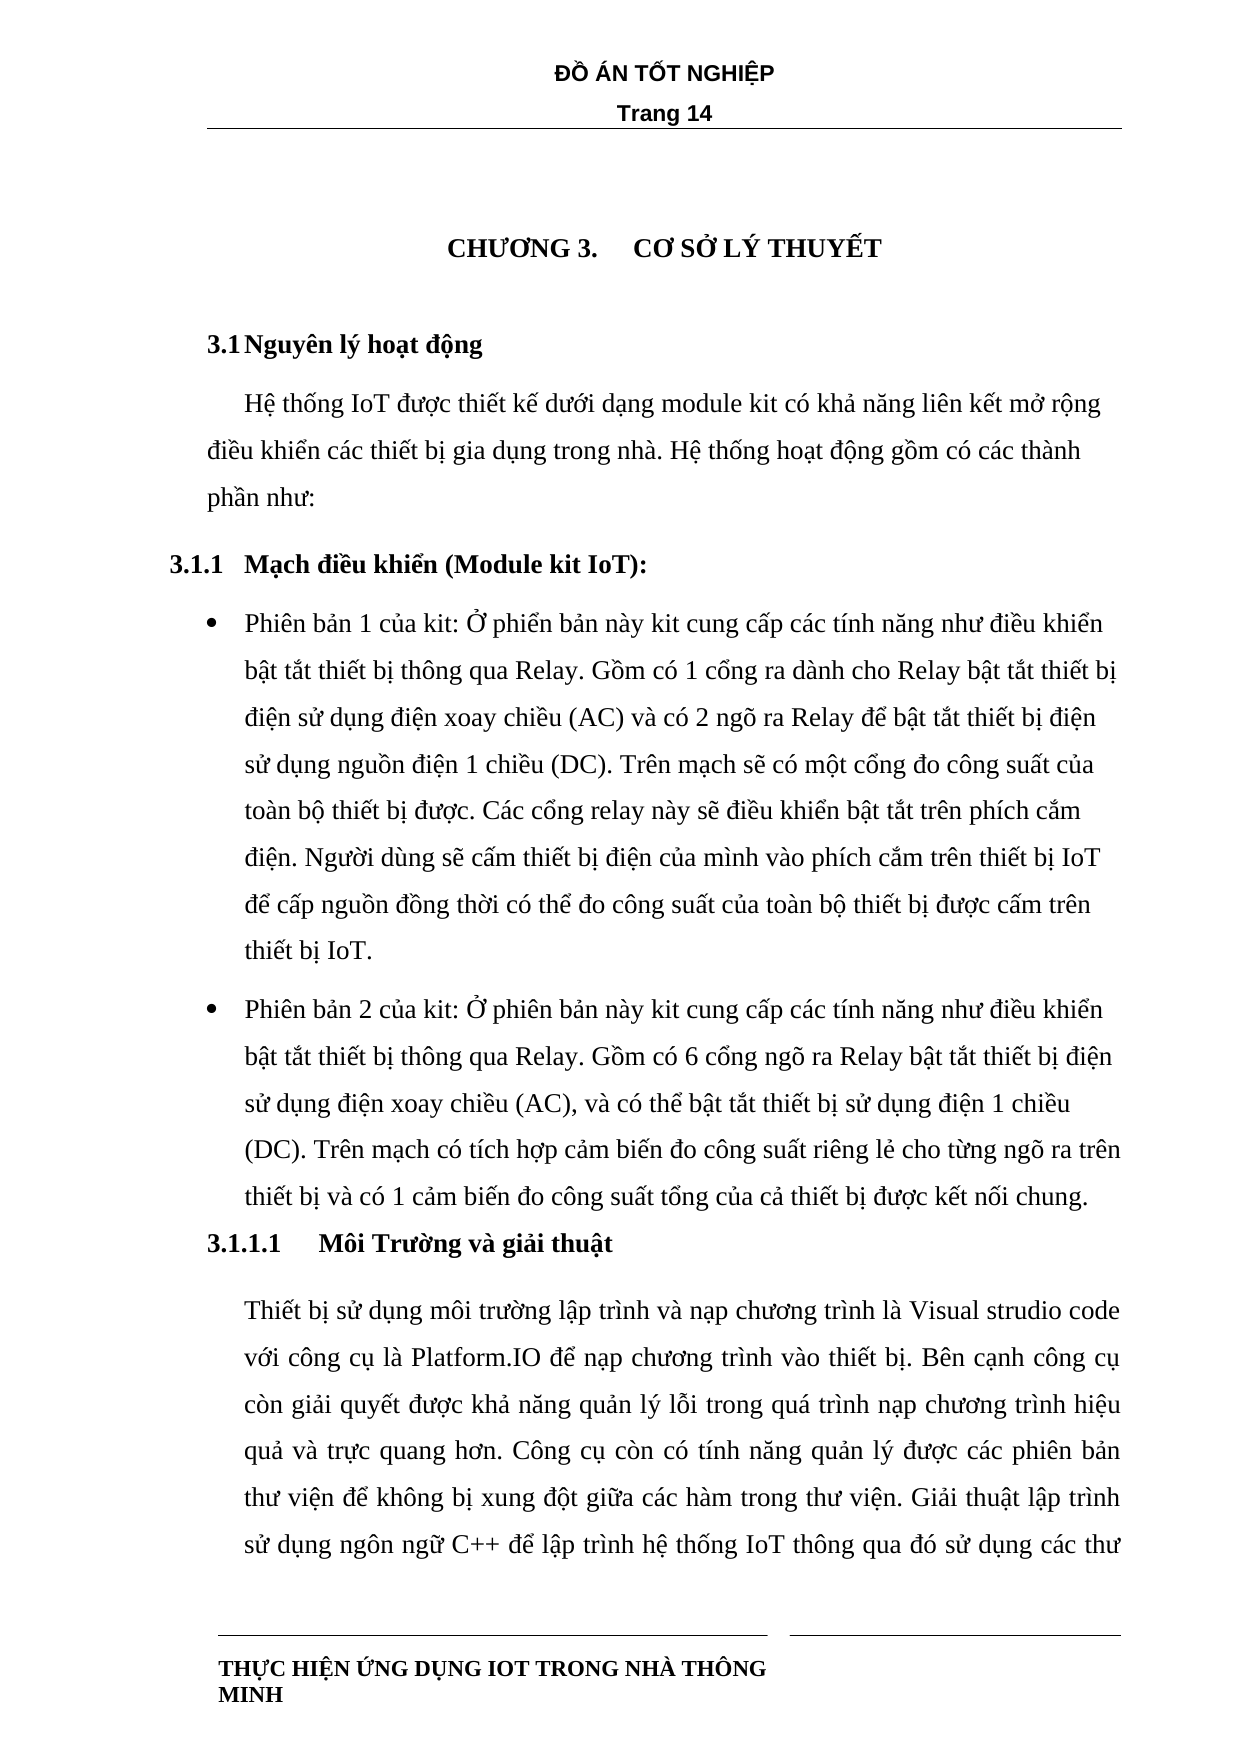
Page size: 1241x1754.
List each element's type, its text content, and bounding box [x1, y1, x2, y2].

text Hệ thống IoT được thiết kế dưới dạng module kit có khả năng liên kết mở rộng điều khiển các thiết bị gia dụng trong nhà. Hệ thống hoạt động gồm có các thành phần như: [207, 388, 1122, 512]
list Phiên bản 1 của kit: Ở phiển bản này kit cung cấp các tính năng như điều khiển bật tắt thiết bị thông qua Relay. Gồm có 1 cổng ra dành cho Relay bật tắt thiết bị điện sử dụng điện xoay chiều (AC) và có 2 ngõ ra Relay để bật tắt thiết bị điện sử dụng nguồn điện 1 chiều (DC). Trên mạch sẽ có một cổng đo công suất của toàn bộ thiết bị được. Các cổng relay này sẽ điều khiển bật tắt trên phích cắm điện. Người dùng sẽ cấm thiết bị điện của mình vào phích cắm trên thiết bị IoT để cấp nguồn đồng thời có thể đo công suất của toàn bộ thiết bị được cấm trên thiết bị IoT. [207, 608, 1122, 966]
subtitle CƠ SỞ LÝ THUYẾT [207, 232, 1122, 263]
subtitle Môi Trường và giải thuật [207, 1227, 1122, 1258]
list Phiên bản 2 của kit: Ở phiên bản này kit cung cấp các tính năng như điều khiển bật tắt thiết bị thông qua Relay. Gồm có 6 cổng ngõ ra Relay bật tắt thiết bị điện sử dụng điện xoay chiều (AC), và có thể bật tắt thiết bị sử dụng điện 1 chiều (DC). Trên mạch có tích hợp cảm biến đo công suất riêng lẻ cho từng ngõ ra trên thiết bị và có 1 cảm biến đo công suất tổng của cả thiết bị được kết nối chung. [207, 993, 1122, 1211]
subtitle Nguyên lý hoạt động [207, 328, 1122, 359]
subtitle Mạch điều khiển (Module kit IoT): [169, 548, 1122, 579]
